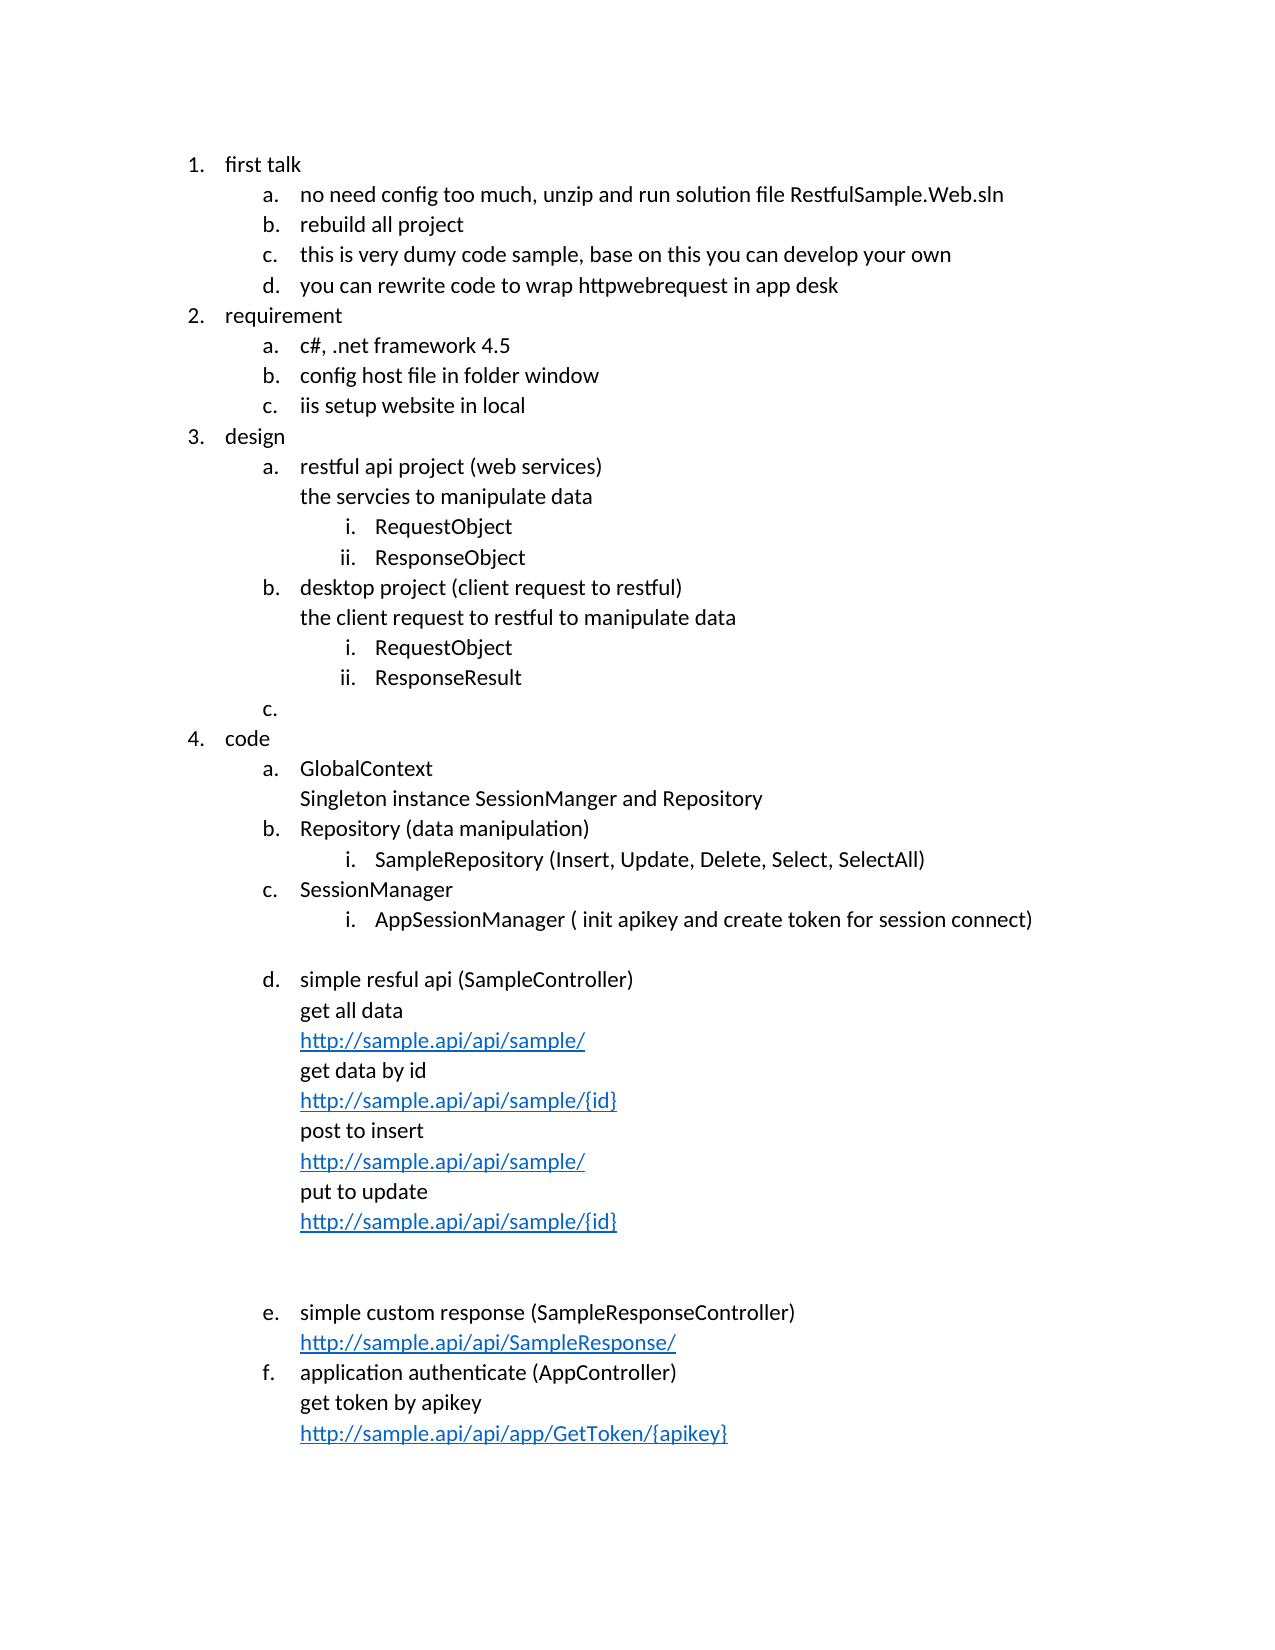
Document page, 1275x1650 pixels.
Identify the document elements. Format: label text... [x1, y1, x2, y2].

list requirement [187, 301, 1125, 329]
list AppSessionManager ( init apikey and create token for session connect) [356, 905, 1125, 963]
list application authenticate (AppController) get token by apikey http://sample.api/api/app/GetToken/{apikey} [262, 1358, 1125, 1477]
list Repository (data manipulation) [262, 814, 1125, 843]
list design [187, 422, 1125, 450]
list GlobalContext Singleton instance SessionManger and Repository [262, 754, 1125, 812]
list no need config too much, unzip and run solution file RestfulSample.Web.sln [262, 180, 1125, 208]
list RequestObject [356, 512, 1125, 541]
list code [187, 724, 1125, 752]
list SampleRepository (Insert, Update, Delete, Select, SelectAll) [356, 845, 1125, 873]
list simple resful api (SampleController) get all data http://sample.api/api/sample/ get data by id http://sample.api/api/sample/{id} post to insert http://sample.api/api/sample/ put to update http://sample.api/api/sample/{id} [262, 966, 1125, 1296]
list c#, .net framework 4.5 [262, 331, 1125, 359]
list this is very dumy code sample, base on this you can develop your own [262, 241, 1125, 269]
list ResponseResult [356, 663, 1125, 692]
list ResponseObject [356, 543, 1125, 571]
list SessionManager [262, 875, 1125, 903]
list first talk [187, 150, 1125, 178]
list RequestObject [356, 633, 1125, 661]
list desktop project (client request to restful) the client request to restful to manipulate data [262, 573, 1125, 631]
list config host file in folder window [262, 361, 1125, 389]
list you can rewrite code to wrap httpwebrequest in app desk [262, 271, 1125, 299]
list rebuild all project [262, 210, 1125, 238]
list restful api project (web services) the servcies to manipulate data [262, 452, 1125, 510]
list simple custom response (SampleResponseController) http://sample.api/api/SampleResponse/ [262, 1298, 1125, 1356]
list iis setup website in local [262, 392, 1125, 420]
